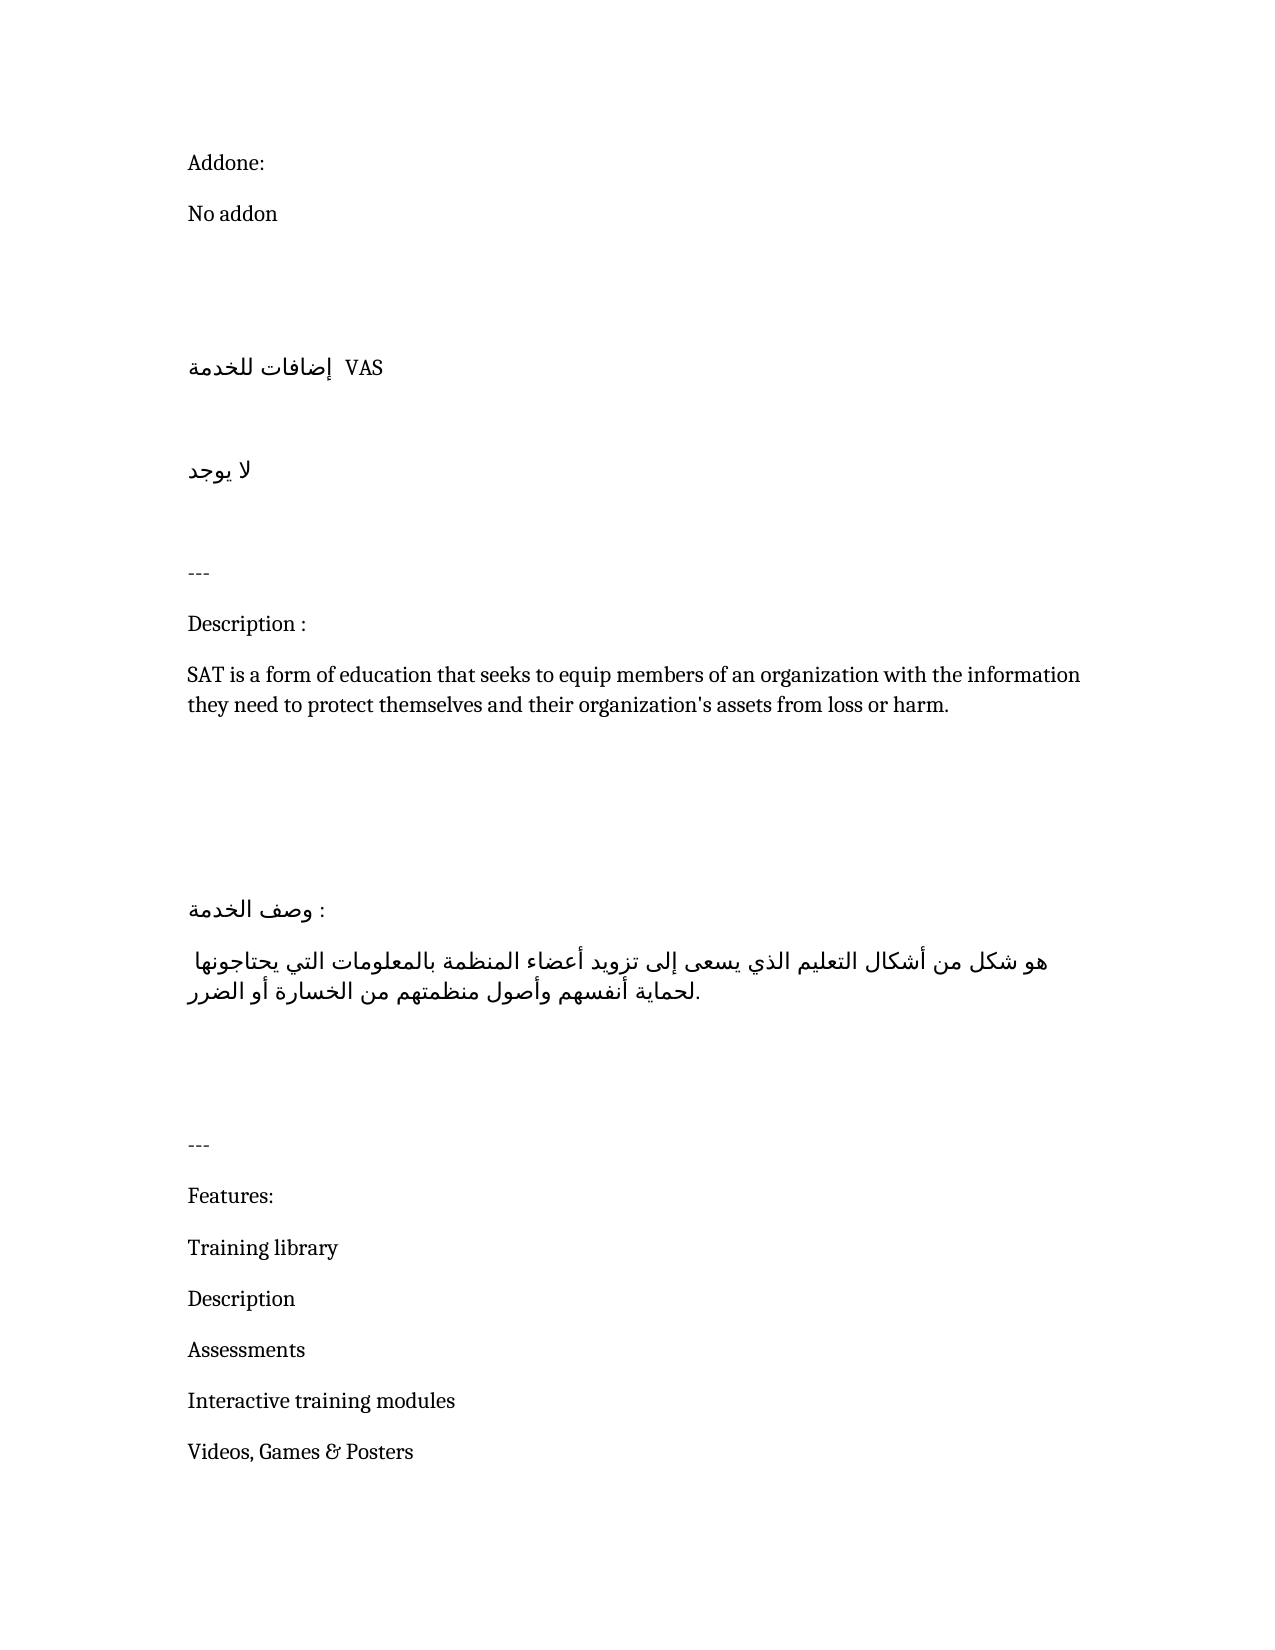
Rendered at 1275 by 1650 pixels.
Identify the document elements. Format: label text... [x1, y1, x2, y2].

text Addone: [187, 150, 1087, 176]
text No addon [187, 201, 1087, 227]
text Training library [187, 1234, 1087, 1261]
text إضافات للخدمة VAS [187, 354, 1087, 381]
text Interactive training modules [187, 1387, 1087, 1414]
text لا يوجد [187, 457, 1087, 484]
text Description : [187, 610, 1087, 637]
text Description [187, 1285, 1087, 1312]
text وصف الخدمة : [187, 896, 1087, 923]
text Assessments [187, 1336, 1087, 1363]
text Features: [187, 1183, 1087, 1210]
text Videos, Games & Posters [187, 1438, 1087, 1465]
text هو شكل من أشكال التعليم الذي يسعى إلى تزويد أعضاء المنظمة بالمعلومات التي يحتاجونها لحماية أنفسهم وأصول منظمتهم من الخسارة أو الضرر. [187, 948, 1087, 1005]
text --- [187, 1132, 1087, 1159]
text --- [187, 559, 1087, 586]
text SAT is a form of education that seeks to equip members of an organization with the information they need to protect themselves and their organization's assets from loss or harm. [187, 661, 1087, 718]
